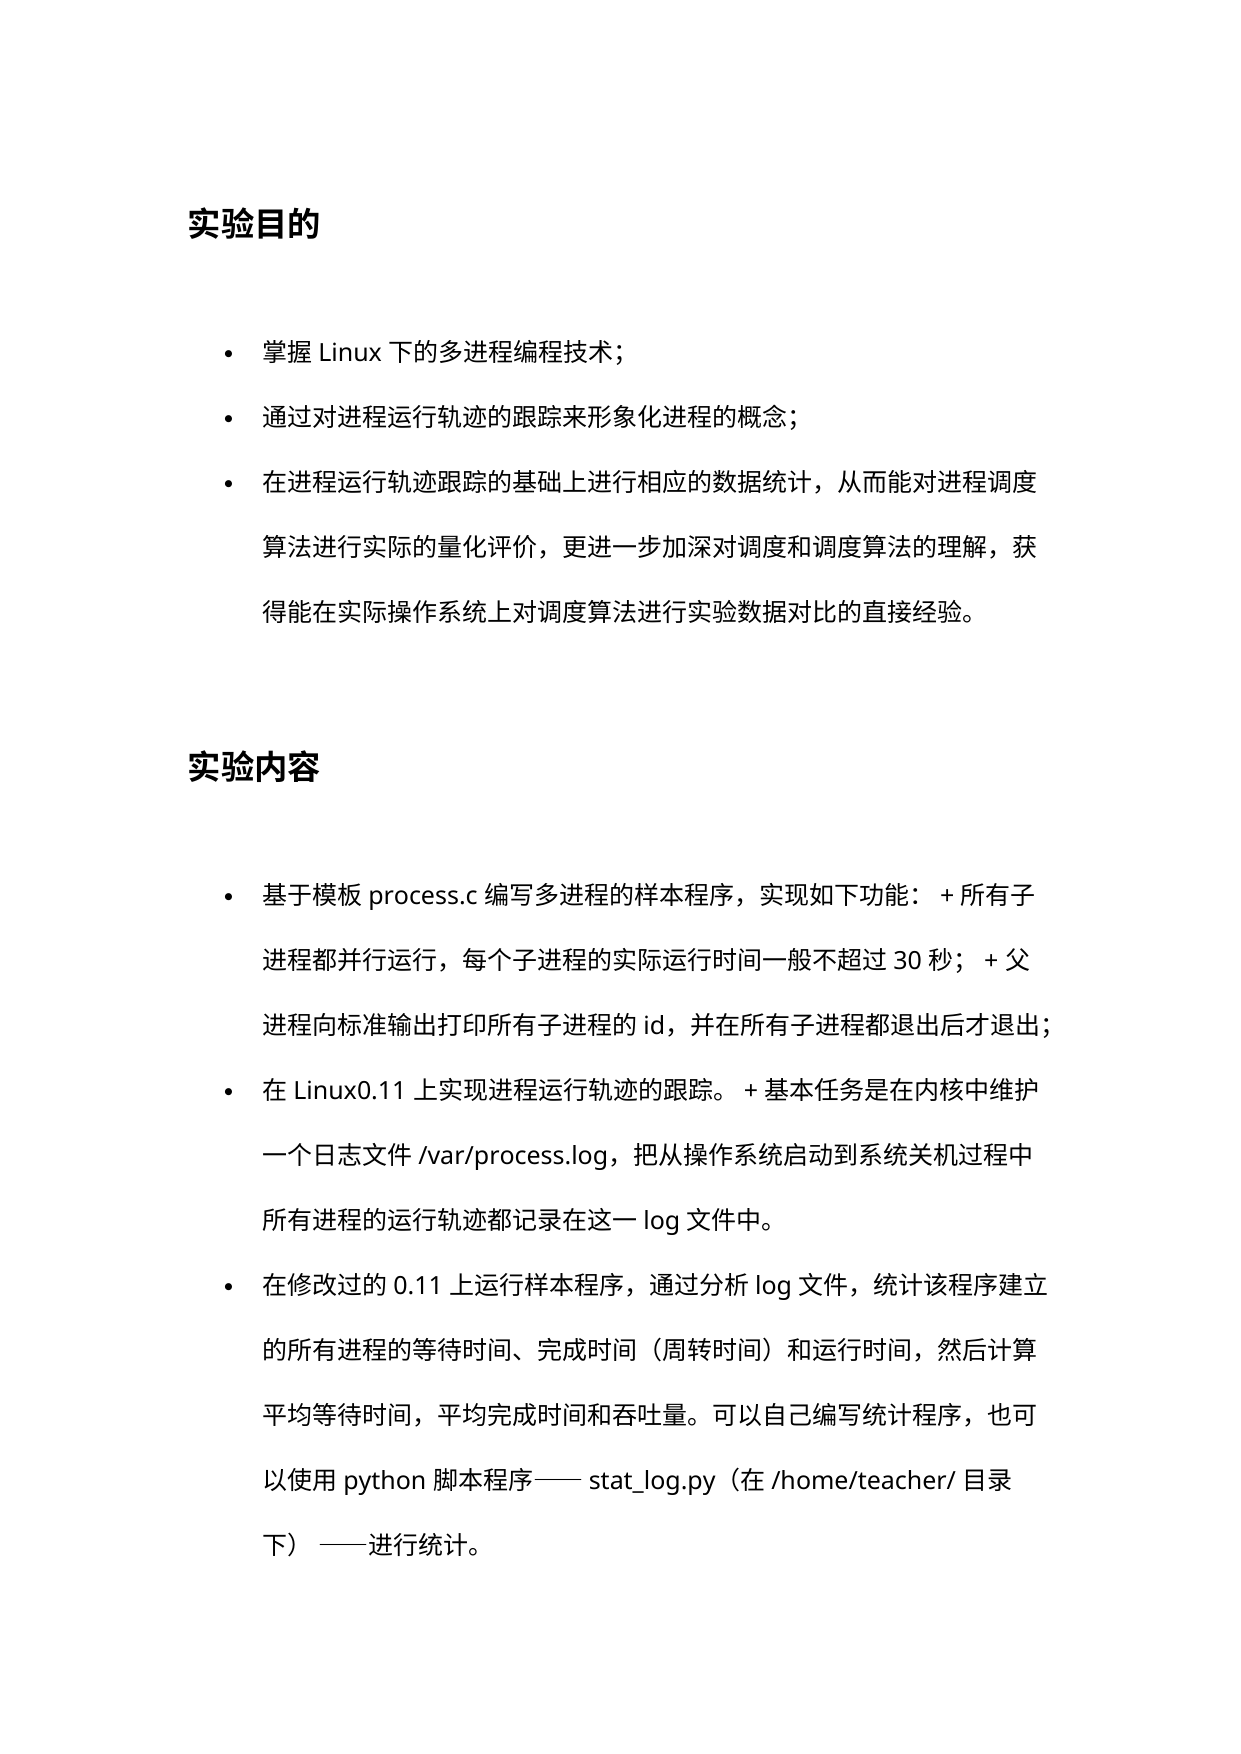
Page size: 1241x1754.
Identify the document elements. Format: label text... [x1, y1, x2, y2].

list 通过对进程运行轨迹的跟踪来形象化进程的概念； [225, 383, 1053, 448]
list 在进程运行轨迹跟踪的基础上进行相应的数据统计，从而能对进程调度算法进行实际的量化评价，更进一步加深对调度和调度算法的理解，获得能在实际操作系统上对调度算法进行实验数据对比的直接经验。 [225, 448, 1053, 643]
subtitle 实验内容 [187, 732, 1053, 797]
subtitle 实验目的 [187, 189, 1053, 254]
list 在 Linux0.11 上实现进程运行轨迹的跟踪。 + 基本任务是在内核中维护一个日志文件 /var/process.log，把从操作系统启动到系统关机过程中所有进程的运行轨迹都记录在这一 log 文件中。 [225, 1056, 1053, 1251]
list 掌握 Linux 下的多进程编程技术； [225, 318, 1053, 383]
list 基于模板 process.c 编写多进程的样本程序，实现如下功能： + 所有子进程都并行运行，每个子进程的实际运行时间一般不超过 30 秒； + 父进程向标准输出打印所有子进程的 id，并在所有子进程都退出后才退出； [225, 861, 1053, 1056]
